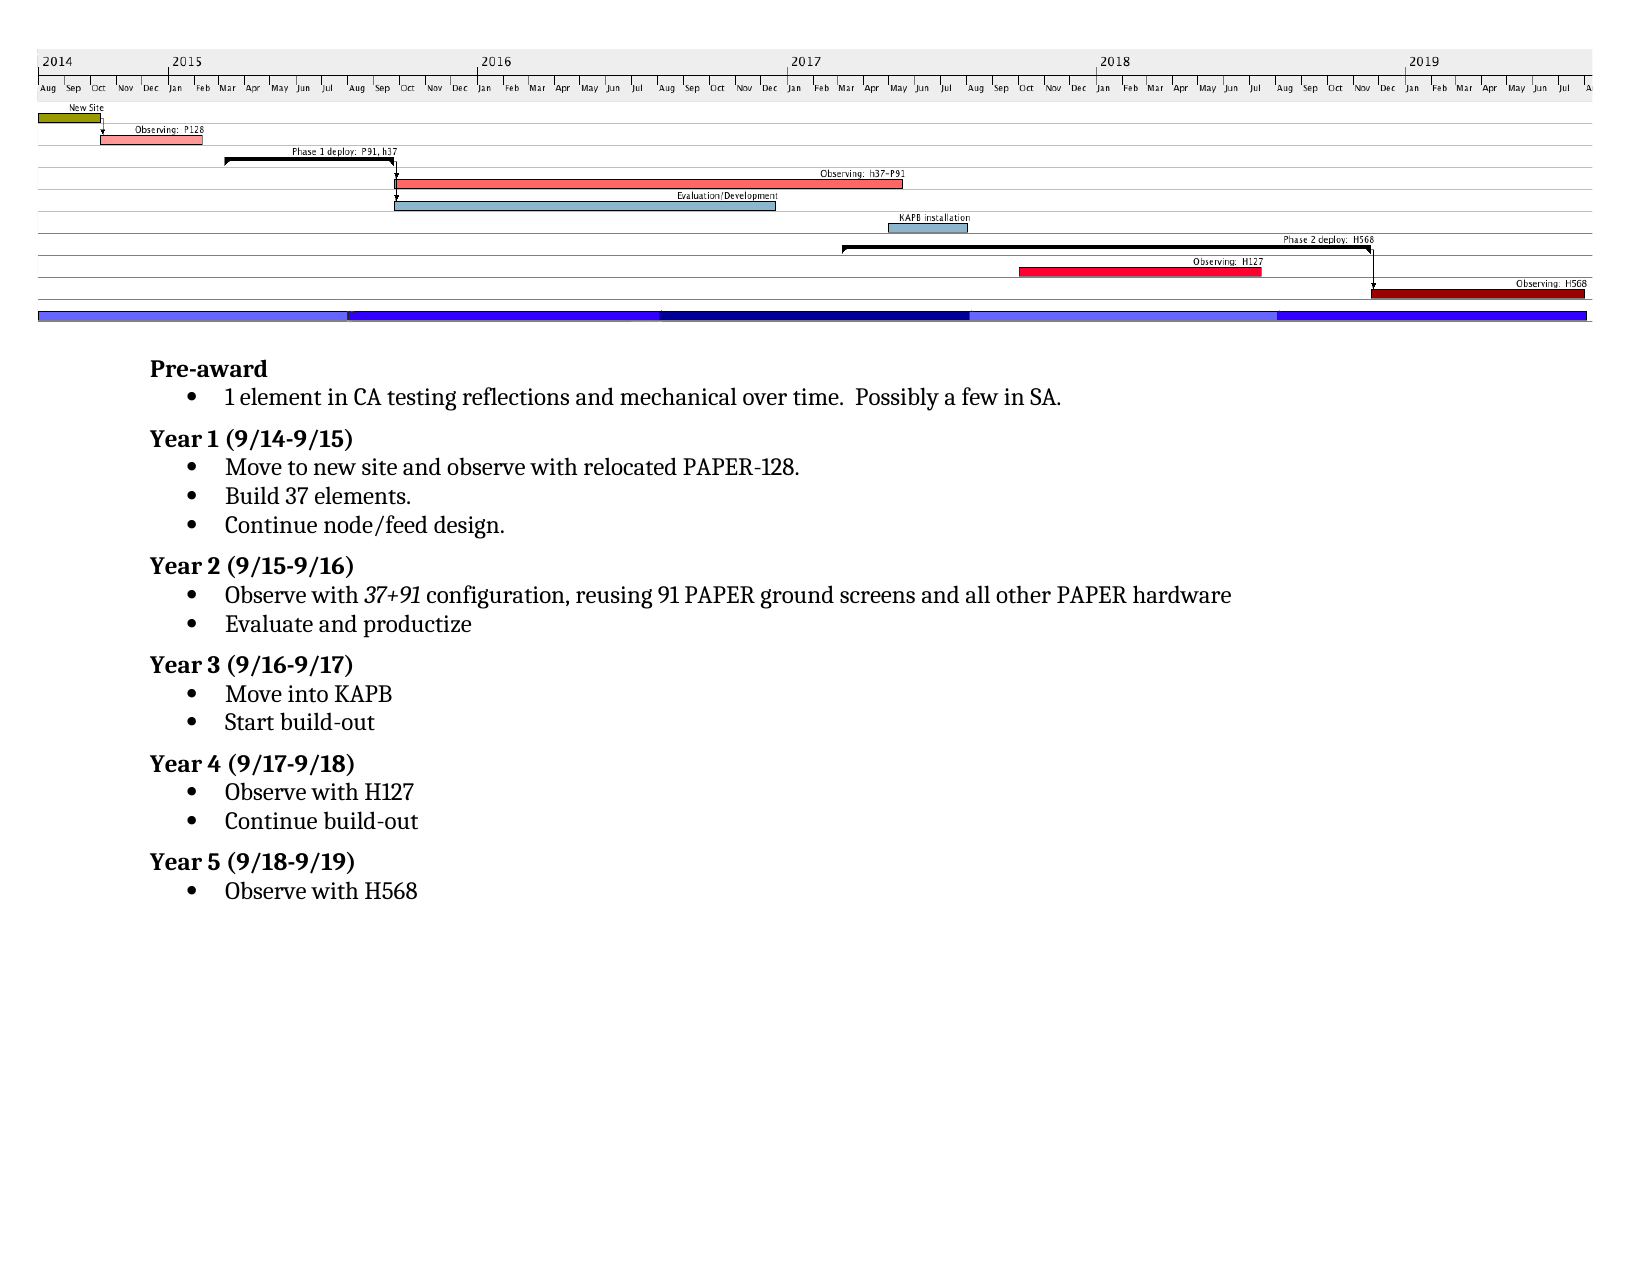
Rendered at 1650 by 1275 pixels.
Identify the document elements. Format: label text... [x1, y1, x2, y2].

list 1 element in CA testing reflections and mechanical over time. Possibly a few in SA. [187, 383, 1500, 412]
list Build 37 elements. [187, 482, 1500, 511]
list Observe with H568 [187, 877, 1500, 906]
text Year 1 (9/14-9/15) [150, 424, 1500, 453]
list Evaluate and productize [187, 609, 1500, 638]
text Year 3 (9/16-9/17) [150, 651, 1500, 679]
picture [37, 47, 1593, 326]
list Continue build-out [187, 807, 1500, 836]
list Move to new site and observe with relocated PAPER-128. [187, 453, 1500, 482]
list Move into KAPB [187, 679, 1500, 708]
list Observe with 37+91 configuration, reusing 91 PAPER ground screens and all other PAPER hardware [187, 581, 1500, 609]
list Start build-out [187, 708, 1500, 737]
text Pre-award [150, 354, 1500, 383]
text Year 5 (9/18-9/19) [150, 848, 1500, 877]
list Continue node/feed design. [187, 511, 1500, 539]
text Year 2 (9/15-9/16) [150, 552, 1500, 581]
text Year 4 (9/17-9/18) [150, 749, 1500, 778]
list Observe with H127 [187, 778, 1500, 807]
